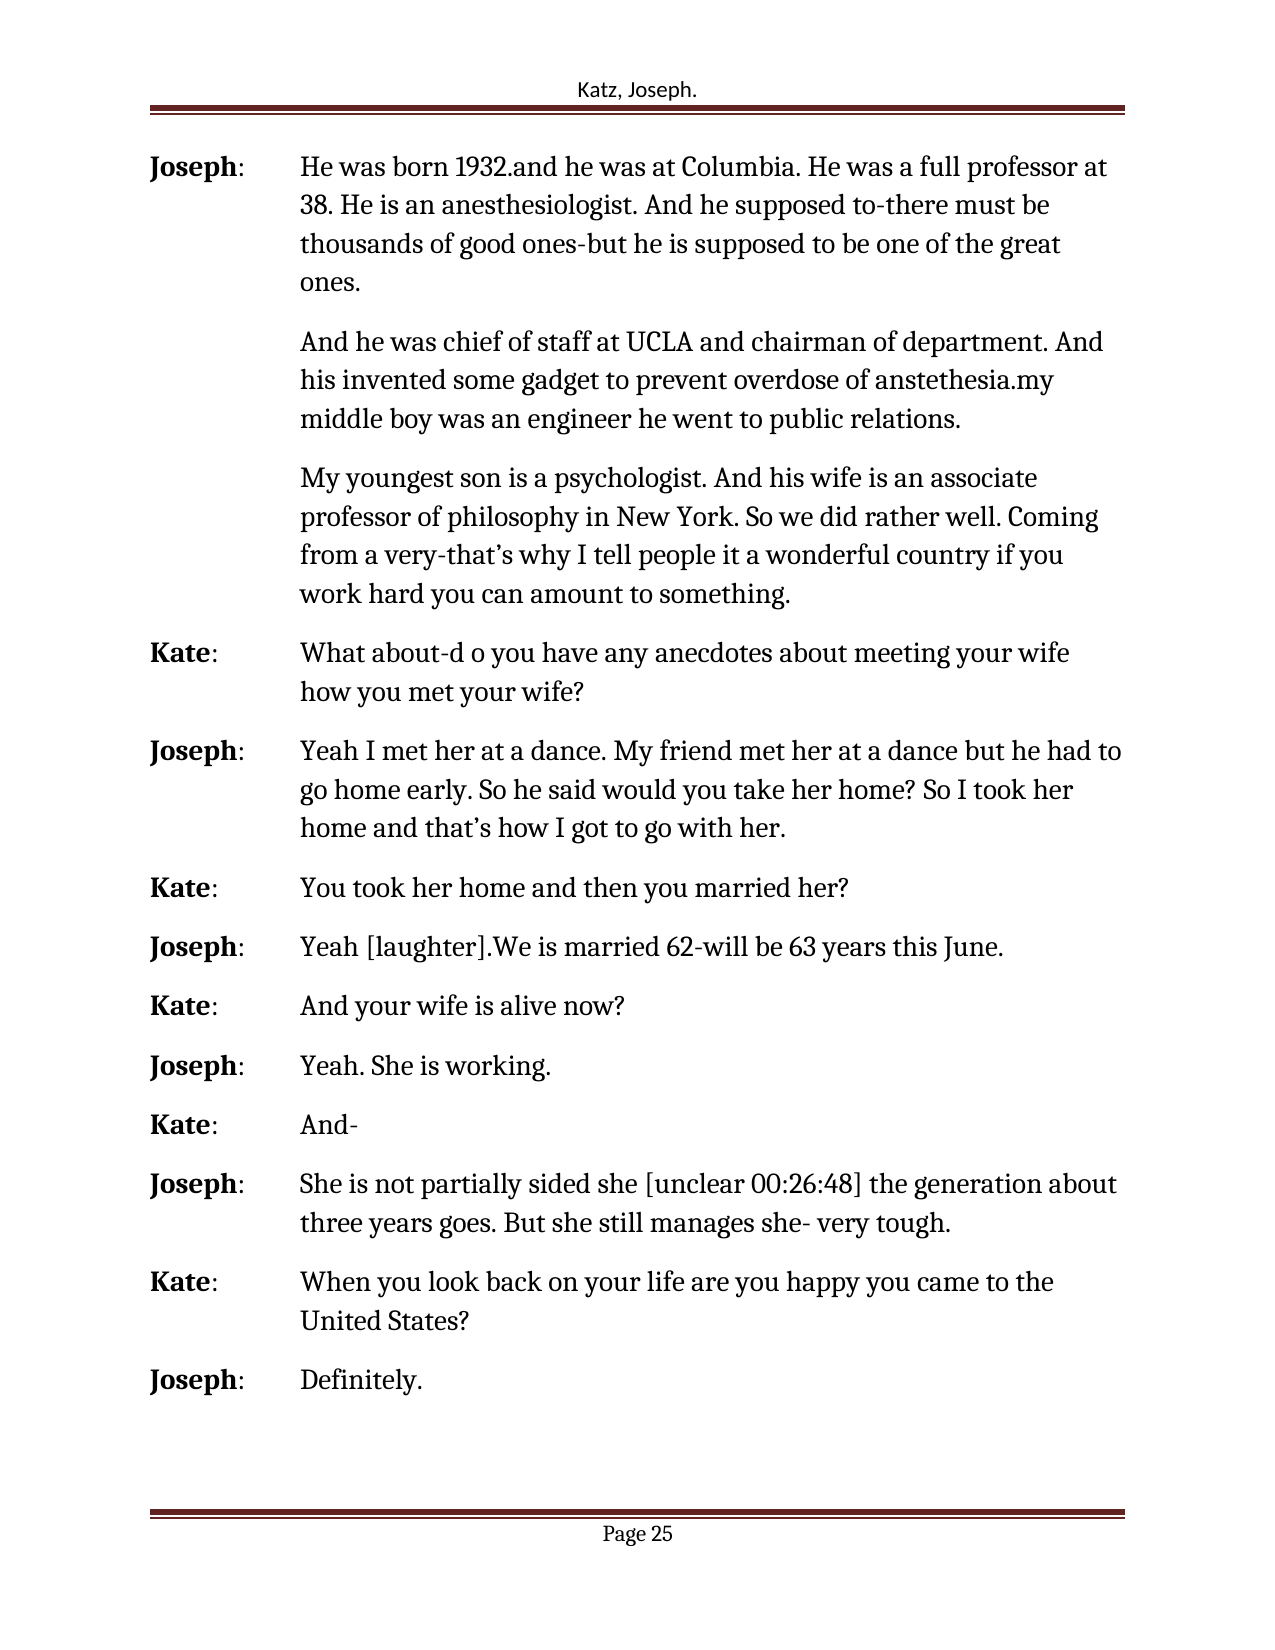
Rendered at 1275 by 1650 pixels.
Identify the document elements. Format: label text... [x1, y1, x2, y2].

text My youngest son is a psychologist. And his wife is an associate professor of philosophy in New York. So we did rather well. Coming from a very-that’s why I tell people it a wonderful country if you work hard you can amount to something. [300, 461, 1125, 611]
text Joseph: Definitely. [150, 1363, 1125, 1397]
text Kate: When you look back on your life are you happy you came to the United States? [150, 1266, 1125, 1338]
text Kate: You took her home and then you married her? [150, 871, 1125, 904]
text Joseph: He was born 1932.and he was at Columbia. He was a full professor at 38. He is an anesthesiologist. And he supposed to-there must be thousands of good ones-but he is supposed to be one of the great ones. [150, 150, 1125, 299]
text Joseph: She is not partially sided she [unclear 00:26:48] the generation about three years goes. But she still manages she- very tough. [150, 1168, 1125, 1240]
text Joseph: Yeah I met her at a dance. My friend met her at a dance but he had to go home early. So he said would you take her home? So I took her home and that’s how I got to go with her. [150, 734, 1125, 845]
text Kate: And your wife is alive now? [150, 989, 1125, 1023]
text Joseph: Yeah. She is working. [150, 1049, 1125, 1082]
text And he was chief of staff at UCLA and chairman of department. And his invented some gadget to prevent overdose of anstethesia.my middle boy was an engineer he went to public relations. [300, 325, 1125, 436]
text Kate: What about-d o you have any anecdotes about meeting your wife how you met your wife? [150, 636, 1125, 708]
text Kate: And- [150, 1108, 1125, 1142]
text Joseph: Yeah [laughter].We is married 62-will be 63 years this June. [150, 930, 1125, 964]
